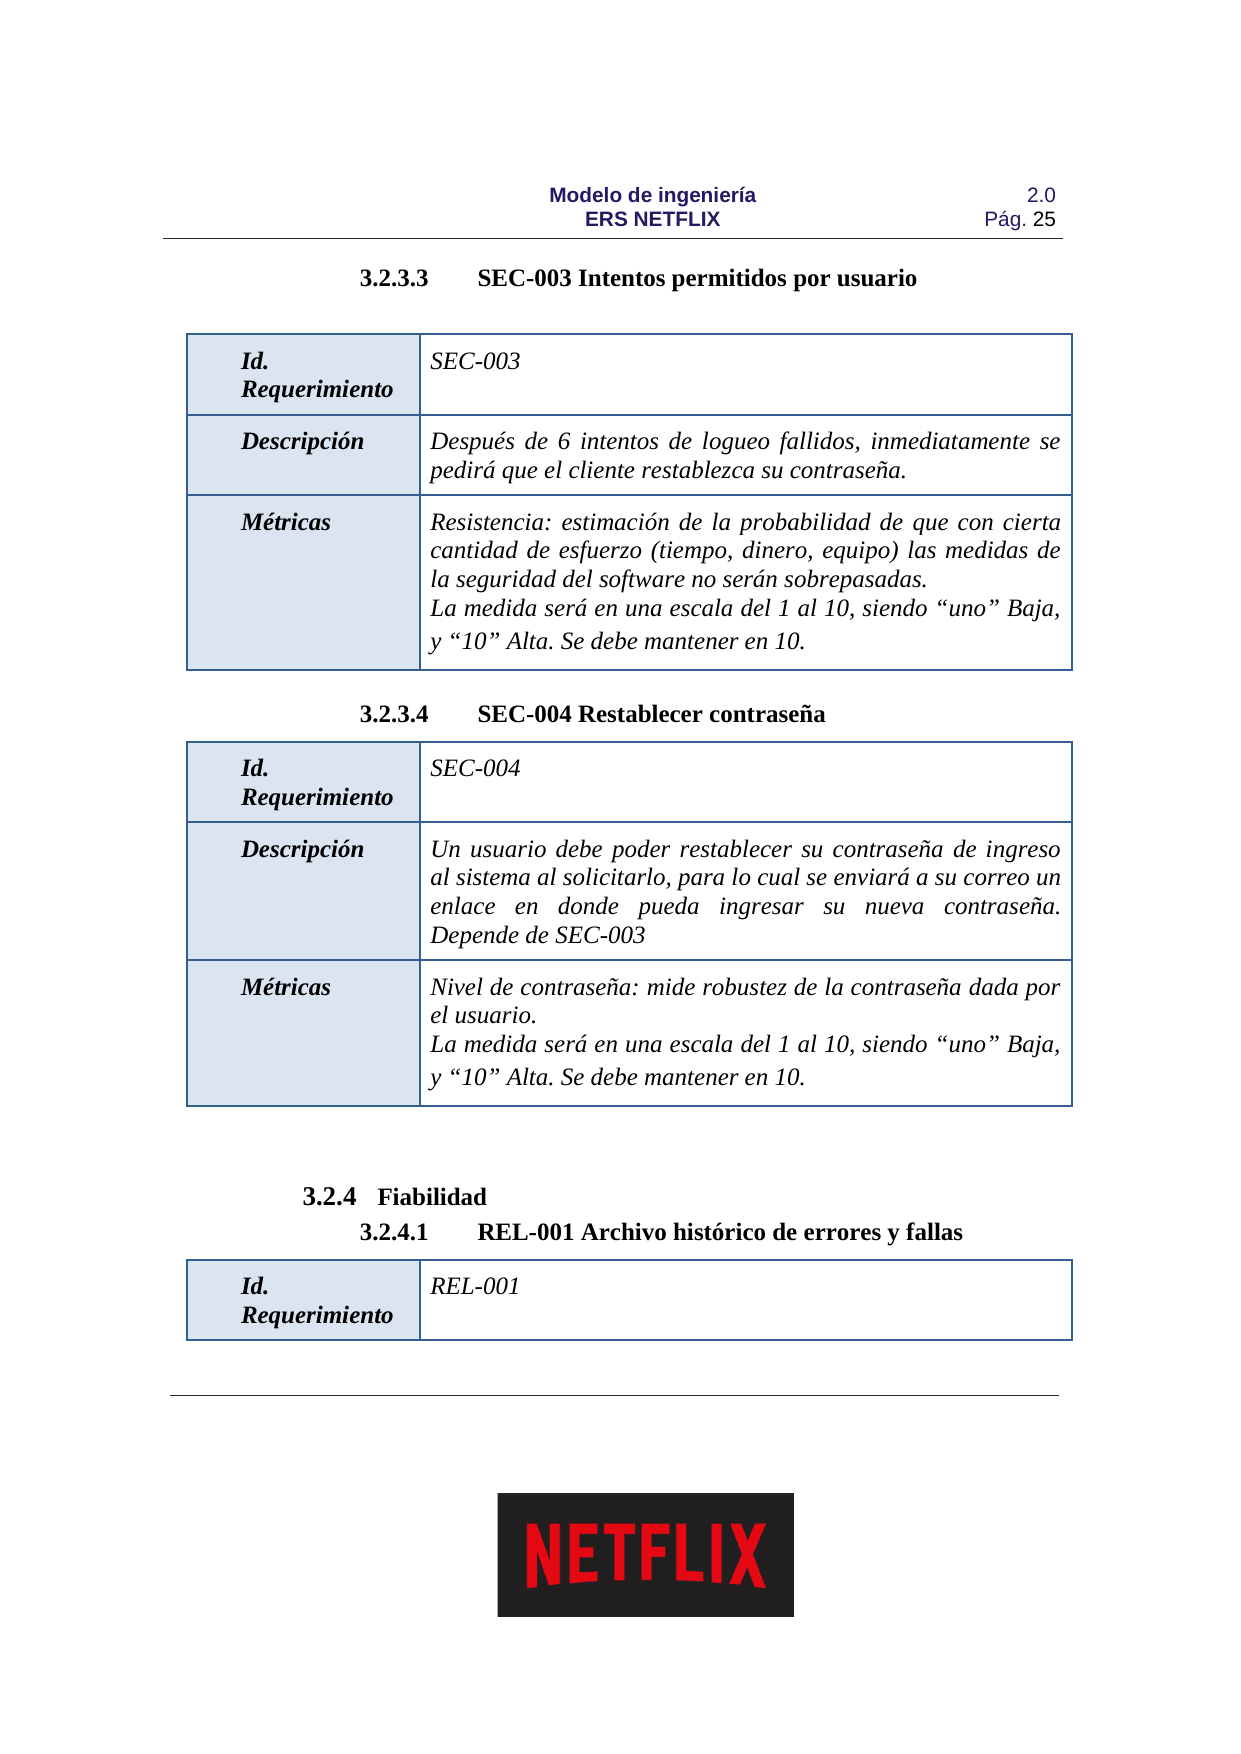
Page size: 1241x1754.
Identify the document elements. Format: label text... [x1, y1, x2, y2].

list Fiabilidad [302, 1180, 1063, 1211]
table_cell Métricas [188, 961, 419, 1105]
table_cell Descripción [188, 416, 419, 494]
list SEC-003 Intentos permitidos por usuario [428, 263, 1063, 292]
table_header Id. Requerimiento [188, 335, 419, 414]
table_cell Descripción [188, 823, 419, 959]
table_header REL-001 [421, 1261, 1071, 1339]
table_header SEC-004 [421, 743, 1071, 821]
table_header Id. Requerimiento [188, 1261, 419, 1339]
table_cell Nivel de contraseña: mide robustez de la contraseña dada por el usuario. La medida será en una escala del 1 al 10, siendo “uno” Baja, y “10” Alta. Se debe mantener en 10. [421, 961, 1071, 1105]
table_cell Un usuario debe poder restablecer su contraseña de ingreso al sistema al solicitarlo, para lo cual se enviará a su correo un enlace en donde pueda ingresar su nueva contraseña. Depende de SEC-003 [421, 823, 1071, 959]
picture [497, 1493, 794, 1616]
table_header SEC-003 [421, 335, 1071, 414]
list SEC-004 Restablecer contraseña [428, 699, 1063, 728]
list REL-001 Archivo histórico de errores y fallas [428, 1217, 1063, 1246]
table_header Id. Requerimiento [188, 743, 419, 821]
table_cell Después de 6 intentos de logueo fallidos, inmediatamente se pedirá que el cliente restablezca su contraseña. [421, 416, 1071, 494]
table_cell Métricas [188, 496, 419, 669]
